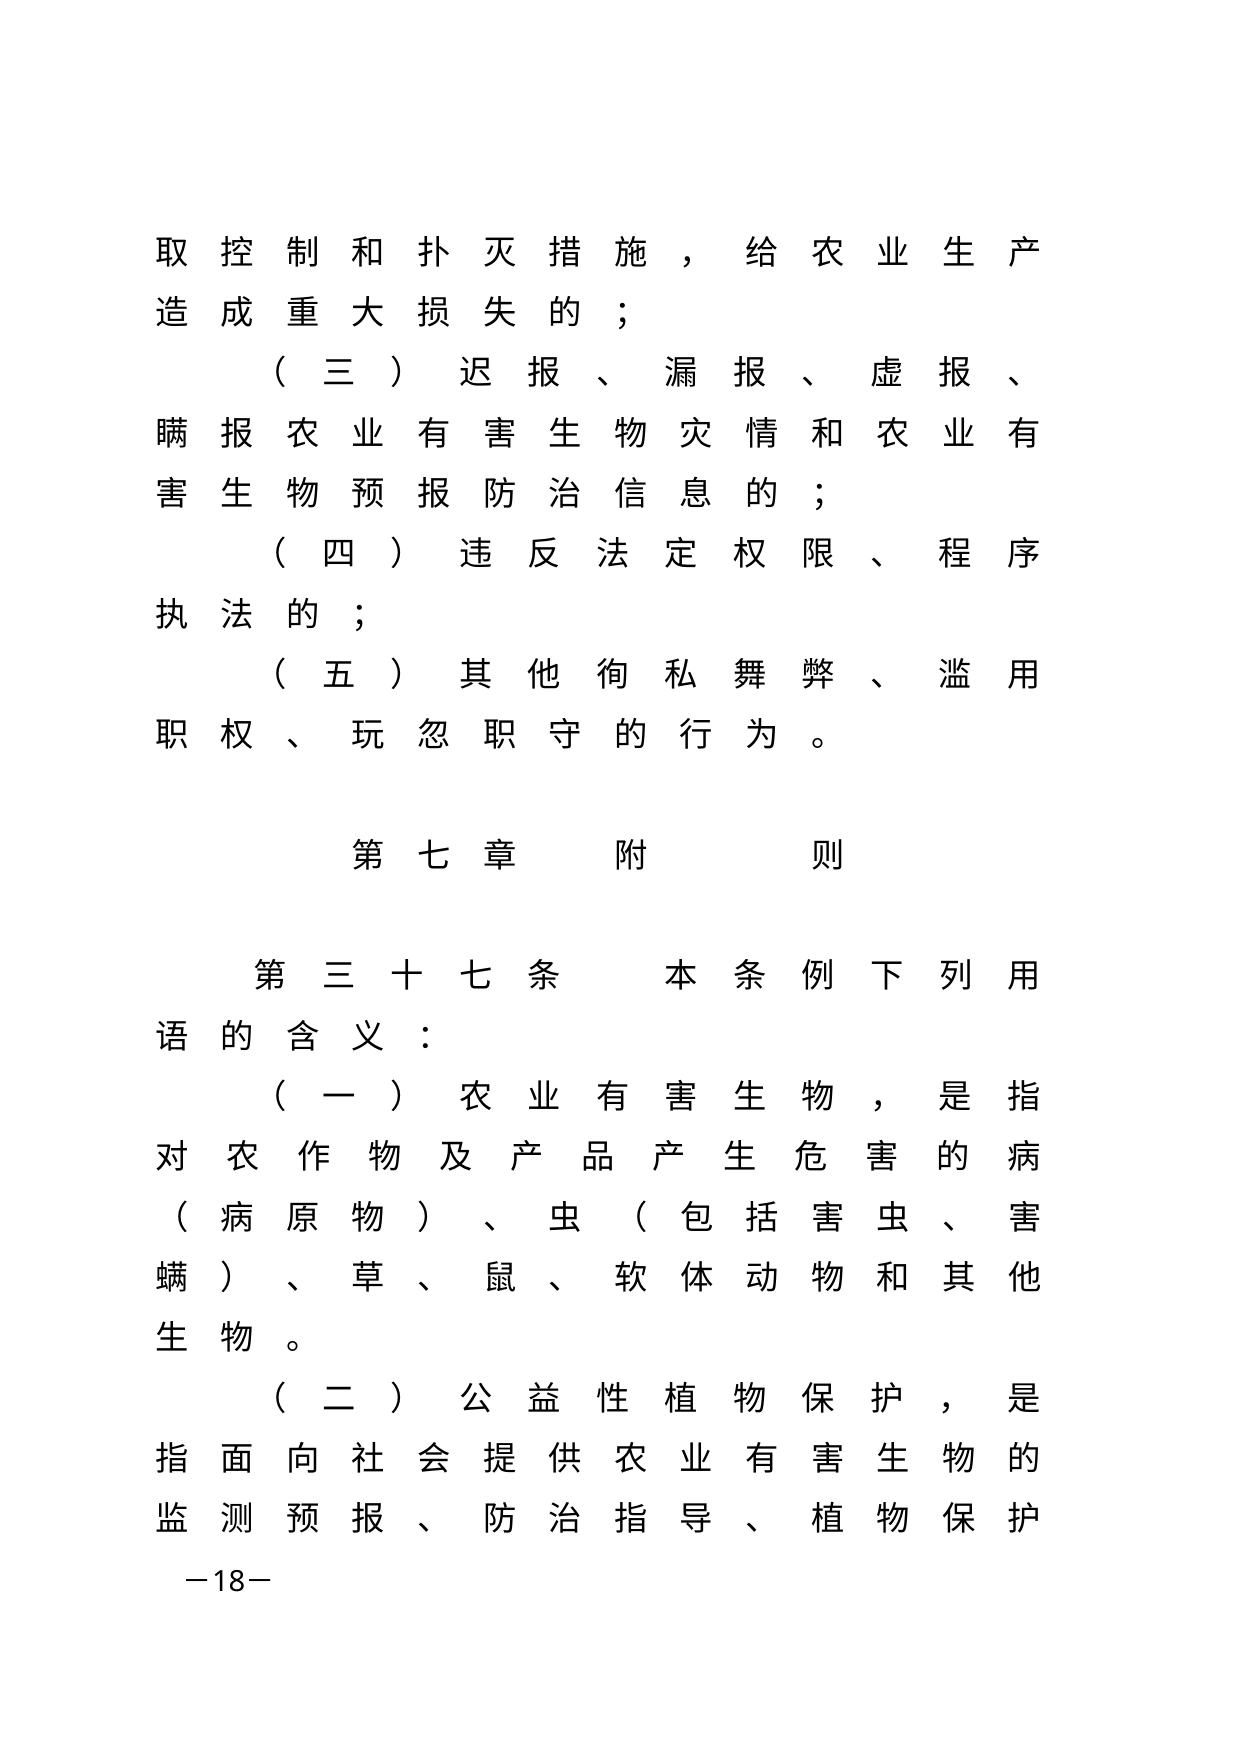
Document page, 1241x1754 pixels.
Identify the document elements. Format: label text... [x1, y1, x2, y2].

text （三）迟报、漏报、虚报、瞒报农业有害生物灾情和农业有害生物预报防治信息的； [155, 340, 1073, 521]
text （一）农业有害生物，是指对农作物及产品产生危害的病（病原物）、虫（包括害虫、害螨）、草、鼠、软体动物和其他生物。 [155, 1064, 1073, 1365]
text 第三十七条 本条例下列用语的含义： [155, 943, 1073, 1064]
text （五）其他徇私舞弊、滥用职权、玩忽职守的行为。 [155, 642, 1073, 762]
text （二）公益性植物保护，是指面向社会提供农业有害生物的监测预报、防治指导、植物保护技术推广、植物检疫等公共服务的植物保护行为。 [155, 1365, 1073, 1546]
text （二）在重大农业有害生物灾害和疫情控制中未及时组织采取控制和扑灭措施，给农业生产造成重大损失的； [155, 219, 1073, 340]
text 第七章 附 则 [155, 823, 1073, 883]
text （四）违反法定权限、程序执法的； [155, 521, 1073, 642]
